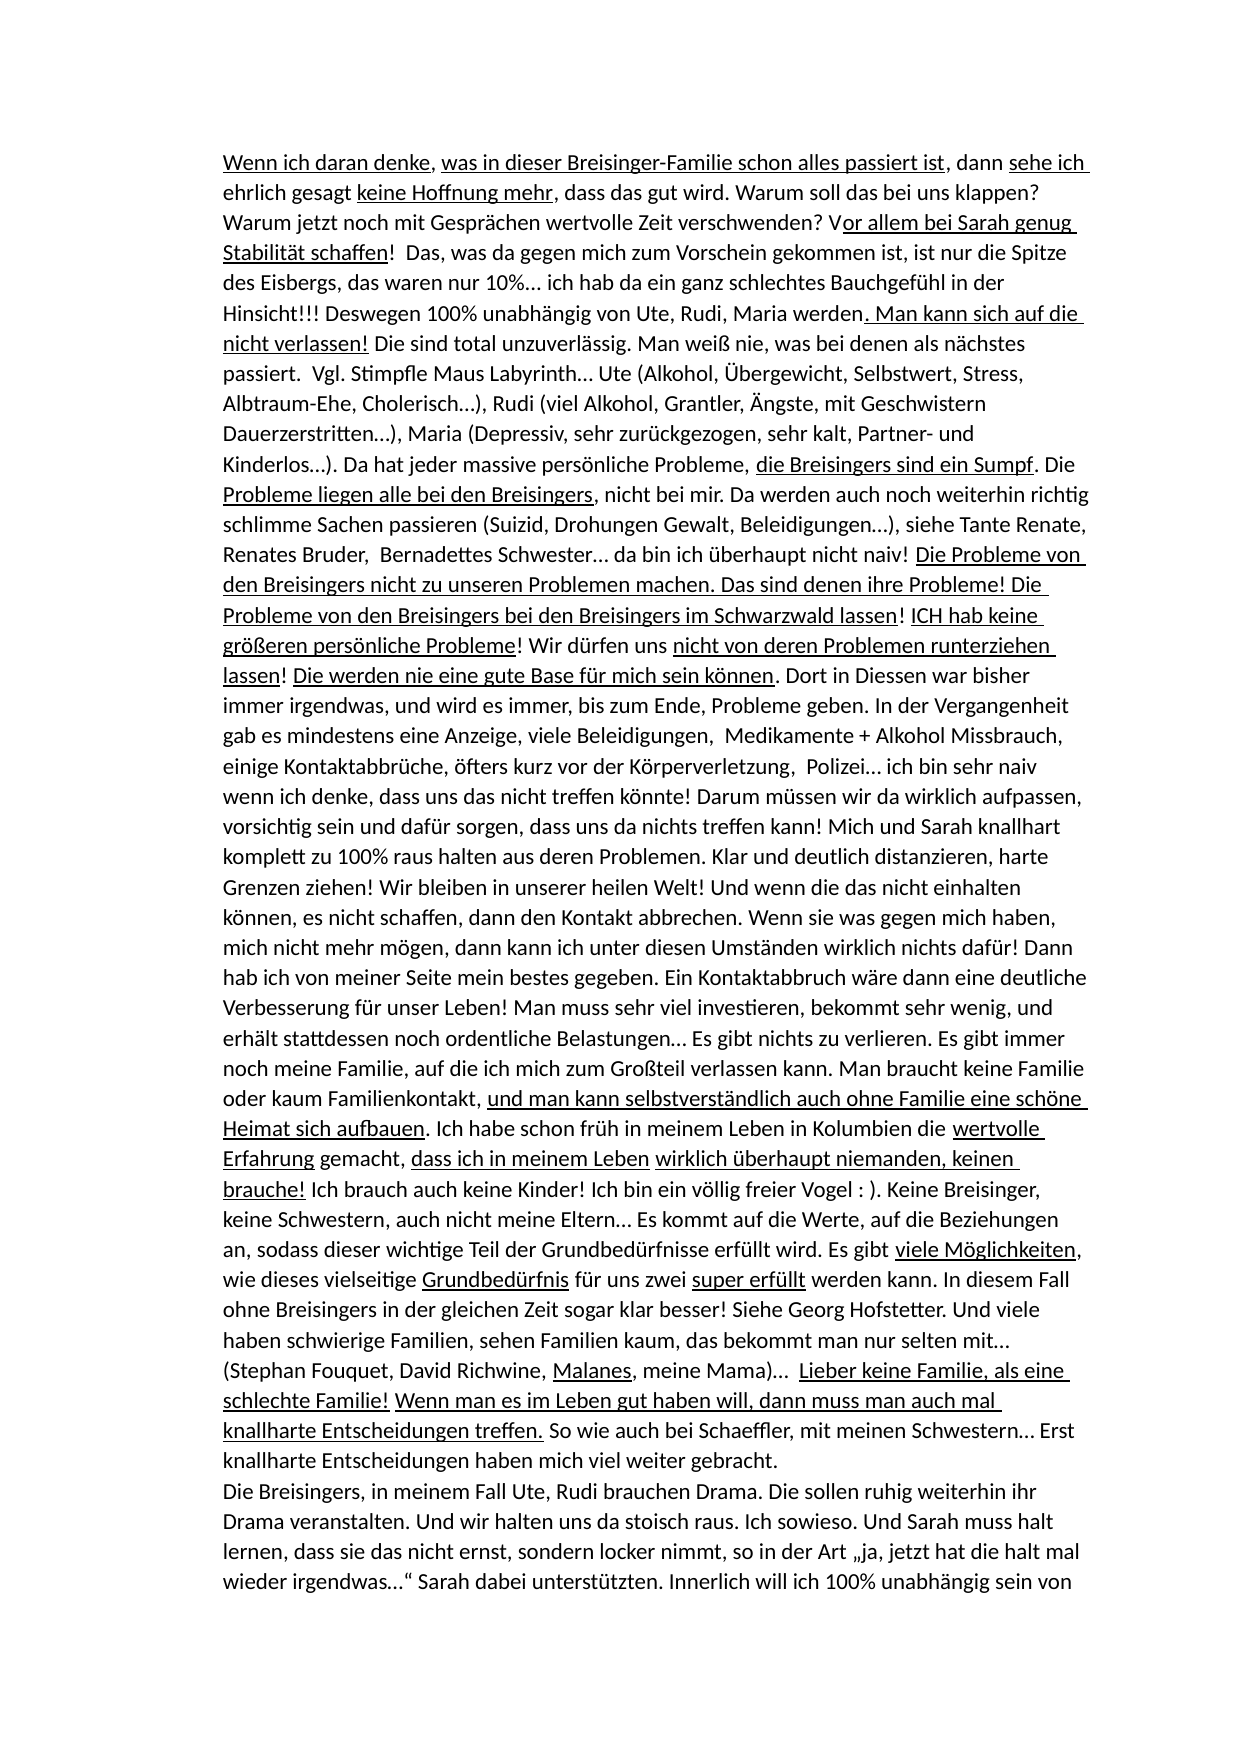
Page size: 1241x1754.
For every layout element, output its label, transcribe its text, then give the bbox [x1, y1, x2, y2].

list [223, 1477, 1093, 1595]
list Wenn ich daran denke, was in dieser Breisinger-Familie schon alles passiert ist, dann sehe ich ehrlich gesagt keine Hoffnung mehr, dass das gut wird. Warum soll das bei uns klappen? Warum jetzt noch mit Gesprächen wertvolle Zeit verschwenden? Vor allem bei Sarah genug Stabilität schaffen! Das, was da gegen mich zum Vorschein gekommen ist, ist nur die Spitze des Eisbergs, das waren nur 10%... ich hab da ein ganz schlechtes Bauchgefühl in der Hinsicht!!! Deswegen 100% unabhängig von Ute, Rudi, Maria werden. Man kann sich auf die nicht verlassen! Die sind total unzuverlässig. Man weiß nie, was bei denen als nächstes passiert. Vgl. Stimpfle Maus Labyrinth… Ute (Alkohol, Übergewicht, Selbstwert, Stress, Albtraum-Ehe, Cholerisch…), Rudi (viel Alkohol, Grantler, Ängste, mit Geschwistern Dauerzerstritten…), Maria (Depressiv, sehr zurückgezogen, sehr kalt, Partner- und Kinderlos…). Da hat jeder massive persönliche Probleme, die Breisingers sind ein Sumpf. Die Probleme liegen alle bei den Breisingers, nicht bei mir. Da werden auch noch weiterhin richtig schlimme Sachen passieren (Suizid, Drohungen Gewalt, Beleidigungen…), siehe Tante Renate, Renates Bruder, Bernadettes Schwester… da bin ich überhaupt nicht naiv! Die Probleme von den Breisingers nicht zu unseren Problemen machen. Das sind denen ihre Probleme! Die Probleme von den Breisingers bei den Breisingers im Schwarzwald lassen! ICH hab keine größeren persönliche Probleme! Wir dürfen uns nicht von deren Problemen runterziehen lassen! Die werden nie eine gute Base für mich sein können. Dort in Diessen war bisher immer irgendwas, und wird es immer, bis zum Ende, Probleme geben. In der Vergangenheit gab es mindestens eine Anzeige, viele Beleidigungen, Medikamente + Alkohol Missbrauch, einige Kontaktabbrüche, öfters kurz vor der Körperverletzung, Polizei… ich bin sehr naiv wenn ich denke, dass uns das nicht treffen könnte! Darum müssen wir da wirklich aufpassen, vorsichtig sein und dafür sorgen, dass uns da nichts treffen kann! Mich und Sarah knallhart komplett zu 100% raus halten aus deren Problemen. Klar und deutlich distanzieren, harte Grenzen ziehen! Wir bleiben in unserer heilen Welt! Und wenn die das nicht einhalten können, es nicht schaffen, dann den Kontakt abbrechen. Wenn sie was gegen mich haben, mich nicht mehr mögen, dann kann ich unter diesen Umständen wirklich nichts dafür! Dann hab ich von meiner Seite mein bestes gegeben. Ein Kontaktabbruch wäre dann eine deutliche Verbesserung für unser Leben! Man muss sehr viel investieren, bekommt sehr wenig, und erhält stattdessen noch ordentliche Belastungen… Es gibt nichts zu verlieren. Es gibt immer noch meine Familie, auf die ich mich zum Großteil verlassen kann. Man braucht keine Familie oder kaum Familienkontakt, und man kann selbstverständlich auch ohne Familie eine schöne Heimat sich aufbauen. Ich habe schon früh in meinem Leben in Kolumbien die wertvolle Erfahrung gemacht, dass ich in meinem Leben wirklich überhaupt niemanden, keinen brauche! Ich brauch auch keine Kinder! Ich bin ein völlig freier Vogel : ). Keine Breisinger, keine Schwestern, auch nicht meine Eltern… Es kommt auf die Werte, auf die Beziehungen an, sodass dieser wichtige Teil der Grundbedürfnisse erfüllt wird. Es gibt viele Möglichkeiten, wie dieses vielseitige Grundbedürfnis für uns zwei super erfüllt werden kann. In diesem Fall ohne Breisingers in der gleichen Zeit sogar klar besser! Siehe Georg Hofstetter. Und viele haben schwierige Familien, sehen Familien kaum, das bekommt man nur selten mit… (Stephan Fouquet, David Richwine, Malanes, meine Mama)… Lieber keine Familie, als eine schlechte Familie! Wenn man es im Leben gut haben will, dann muss man auch mal knallharte Entscheidungen treffen. So wie auch bei Schaeffler, mit meinen Schwestern… Erst knallharte Entscheidungen haben mich viel weiter gebracht. [223, 148, 1093, 1474]
